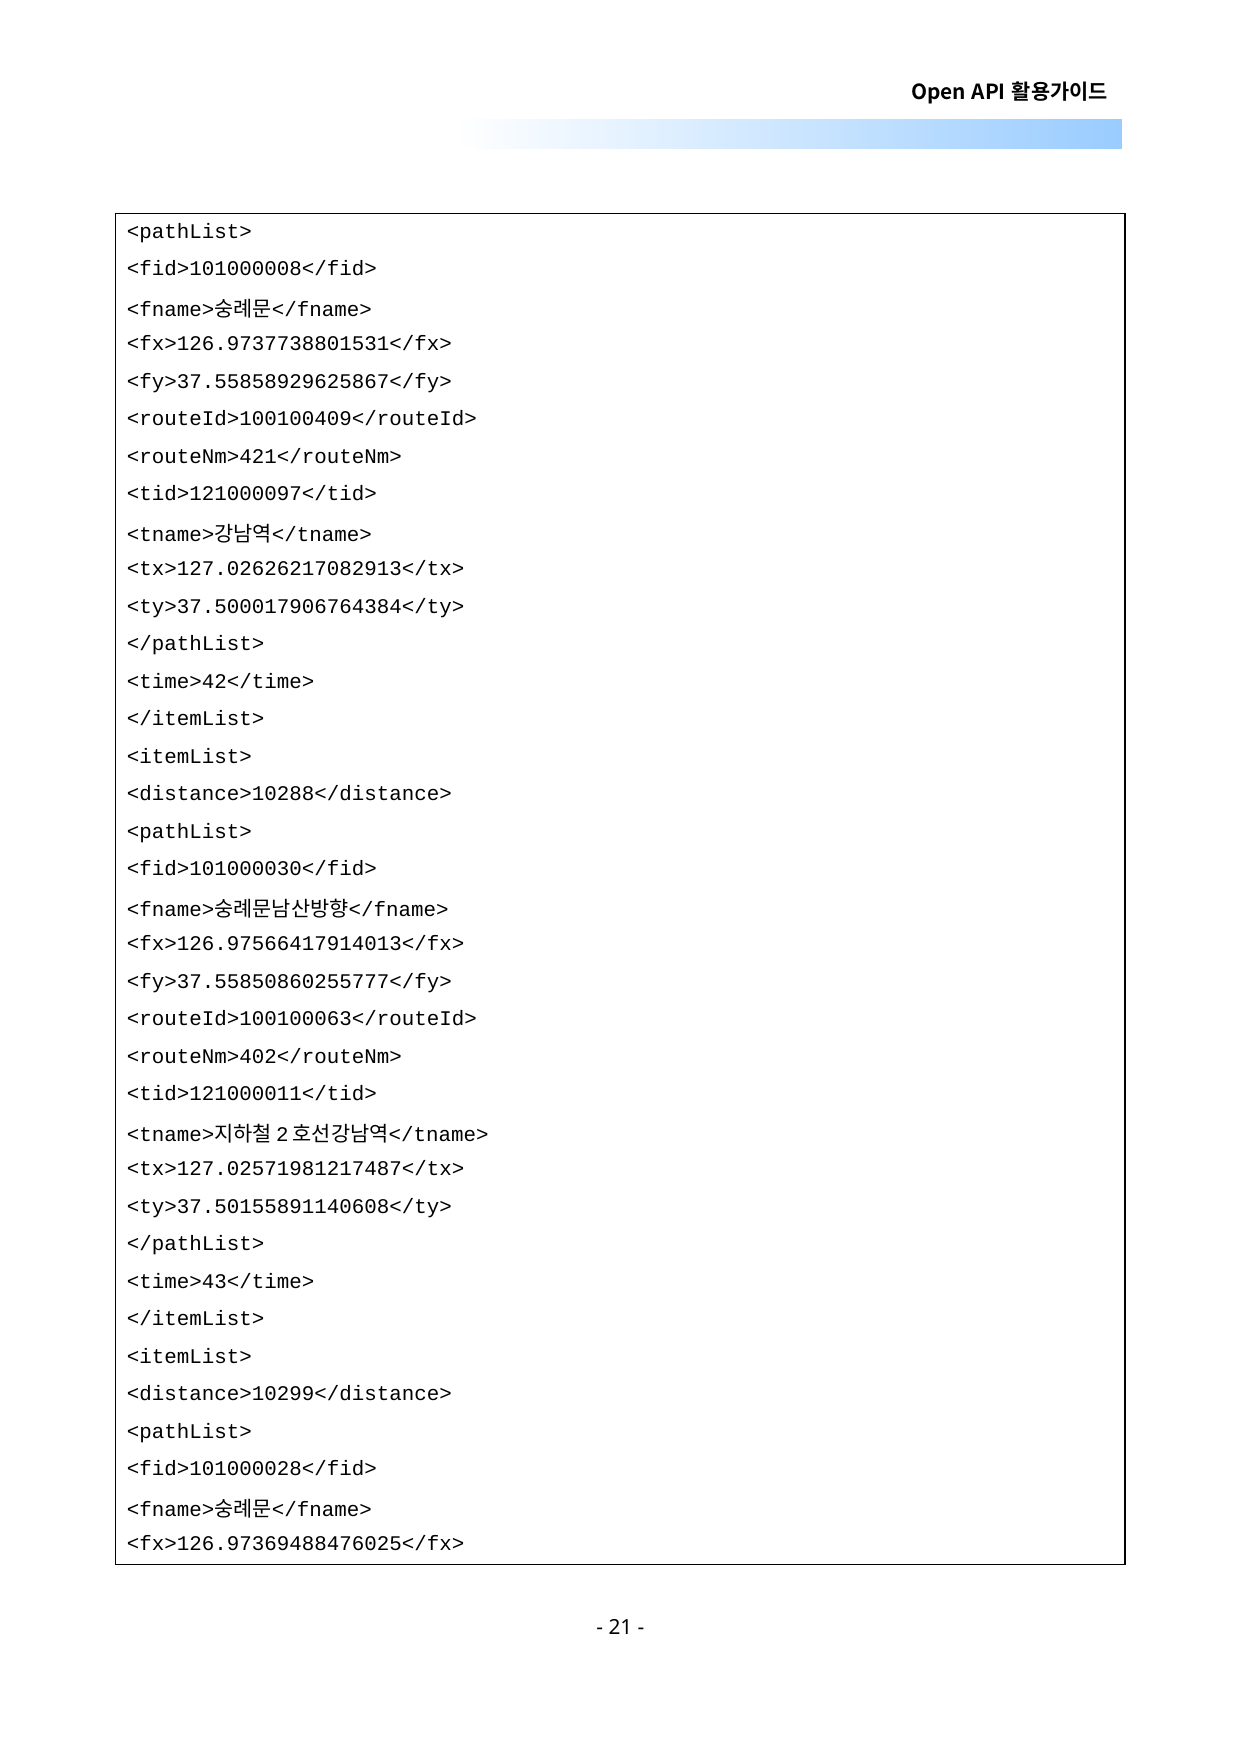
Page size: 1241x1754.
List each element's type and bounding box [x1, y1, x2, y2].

table_cell [116, 214, 1124, 1564]
